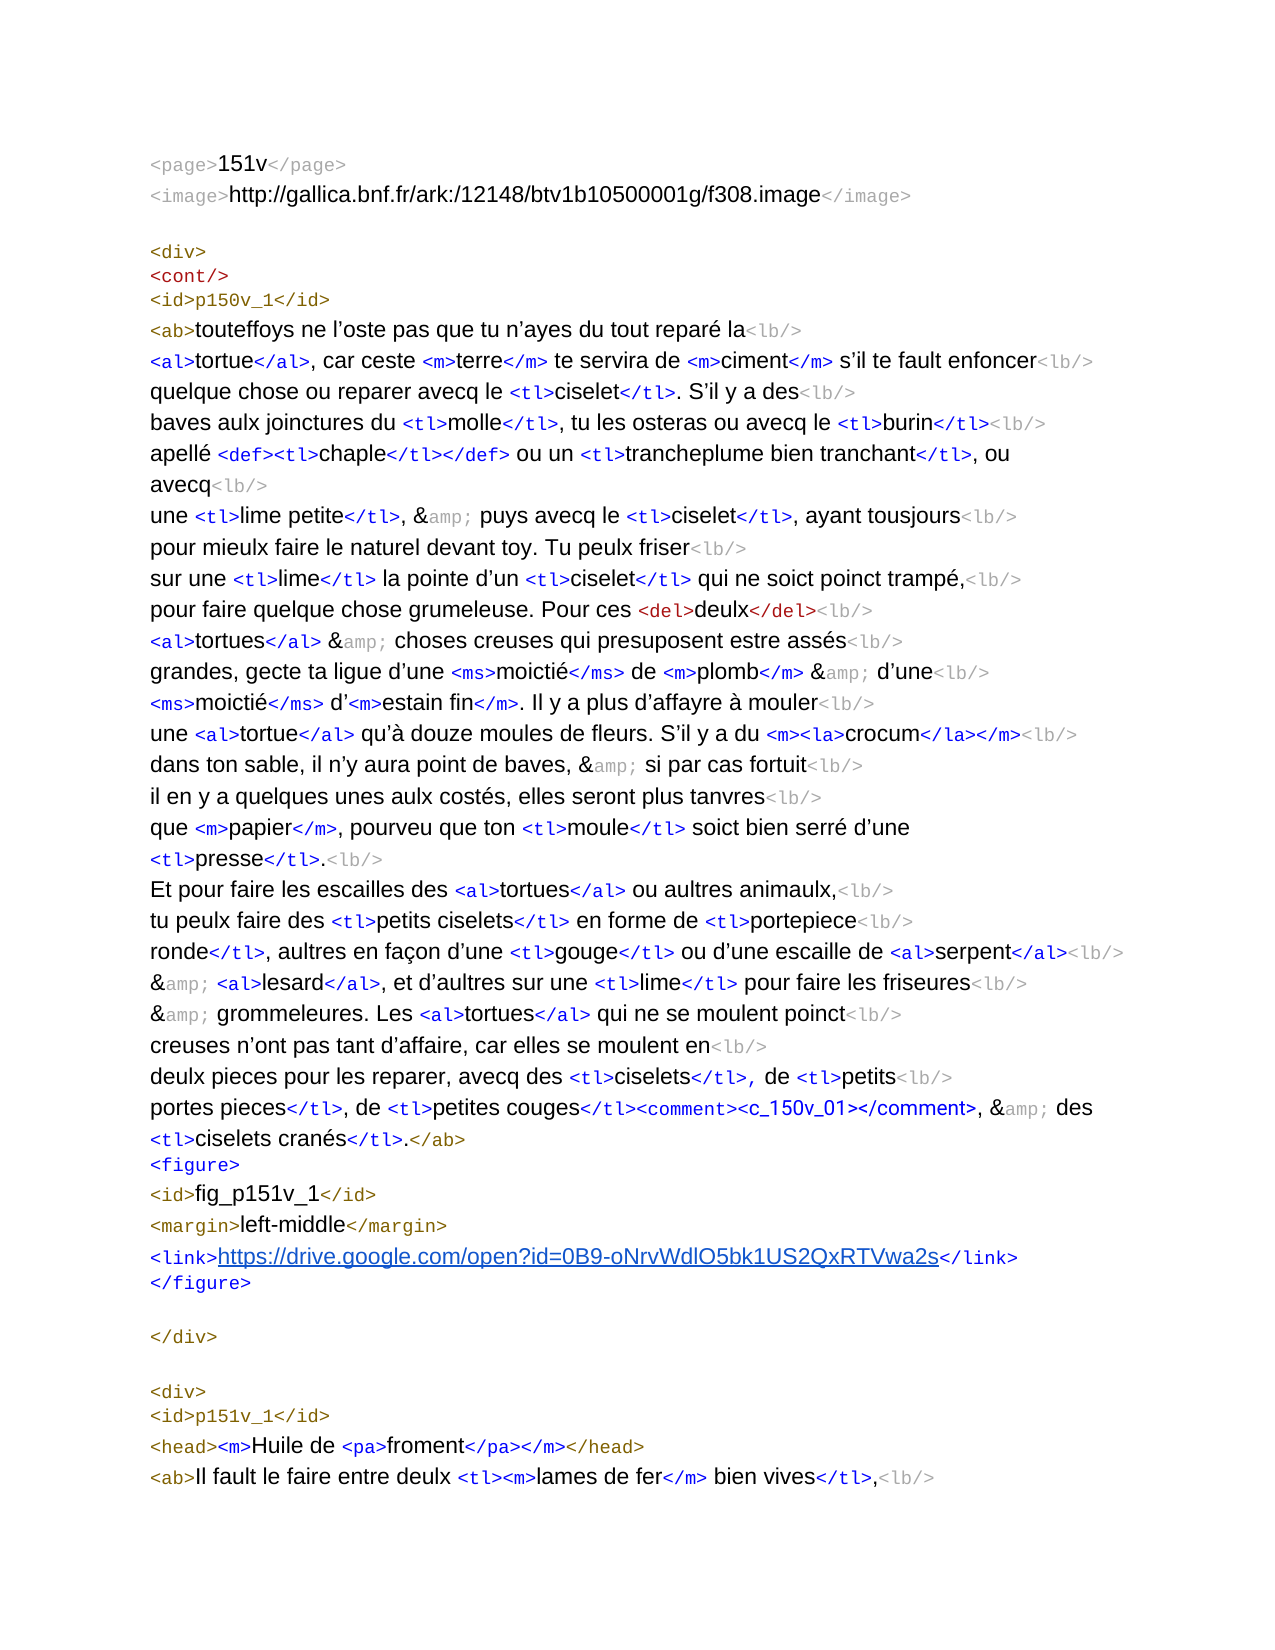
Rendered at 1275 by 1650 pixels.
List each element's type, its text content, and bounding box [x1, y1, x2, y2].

text <ms>moictié</ms> d’<m>estain fin</m>. Il y a plus d’affayre à mouler<lb/> [150, 689, 1125, 716]
text <div> [150, 1383, 1125, 1404]
text Et pour faire les escailles des <al>tortues</al> ou aultres animaulx,<lb/> [150, 876, 1125, 903]
text &amp; grommeleures. Les <al>tortues</al> qui ne se moulent poinct<lb/> [150, 1000, 1125, 1027]
text <al>tortue</al>, car ceste <m>terre</m> te servira de <m>ciment</m> s’il te fault enfoncer<lb/> [150, 347, 1125, 374]
text <ab>touteffoys ne l’oste pas que tu n’ayes du tout reparé la<lb/> [150, 316, 1125, 343]
text baves aulx joinctures du <tl>molle</tl>, tu les osteras ou avecq le <tl>burin</tl><lb/> [150, 409, 1125, 436]
text dans ton sable, il n’y aura point de baves, &amp; si par cas fortuit<lb/> [150, 751, 1125, 778]
text portes pieces</tl>, de <tl>petites couges</tl><comment><c_150v_01></comment>, &amp; des <tl>ciselets cranés</tl>.</ab> [150, 1094, 1125, 1152]
text <al>tortues</al> &amp; choses creuses qui presuposent estre assés<lb/> [150, 627, 1125, 654]
text sur une <tl>lime</tl> la pointe d’un <tl>ciselet</tl> qui ne soict poinct trampé,<lb/> [150, 564, 1125, 592]
text une <tl>lime petite</tl>, &amp; puys avecq le <tl>ciselet</tl>, ayant tousjours<lb/> [150, 502, 1125, 529]
text <page>151v</page> [150, 150, 1125, 177]
text </div> [150, 1328, 1125, 1349]
text que <m>papier</m>, pourveu que ton <tl>moule</tl> soict bien serré d’une <tl>presse</tl>.<lb/> [150, 814, 1125, 872]
text <div> [150, 242, 1125, 264]
text ronde</tl>, aultres en façon d’une <tl>gouge</tl> ou d’une escaille de <al>serpent</al><lb/> [150, 938, 1125, 965]
text </figure> [150, 1274, 1125, 1295]
text <id>p150v_1</id> [150, 291, 1125, 312]
text <margin>left-middle</margin> [150, 1211, 1125, 1238]
text <id>fig_p151v_1</id> [150, 1180, 1125, 1207]
text <ab>Il fault le faire entre deulx <tl><m>lames de fer</m> bien vives</tl>,<lb/> [150, 1463, 1125, 1490]
text deulx pieces pour les reparer, avecq des <tl>ciselets</tl>, de <tl>petits<lb/> [150, 1063, 1125, 1090]
text pour mieulx faire le naturel devant toy. Tu peulx friser<lb/> [150, 533, 1125, 561]
text <head><m>Huile de <pa>froment</pa></m></head> [150, 1432, 1125, 1459]
text &amp; <al>lesard</al>, et d’aultres sur une <tl>lime</tl> pour faire les friseures<lb/> [150, 969, 1125, 996]
text pour faire quelque chose grumeleuse. Pour ces <del>deulx</del><lb/> [150, 596, 1125, 623]
text une <al>tortue</al> qu’à douze moules de fleurs. S’il y a du <m><la>crocum</la></m><lb/> [150, 720, 1125, 747]
text <figure> [150, 1156, 1125, 1177]
text grandes, gecte ta ligue d’une <ms>moictié</ms> de <m>plomb</m> &amp; d’une<lb/> [150, 658, 1125, 685]
text <id>p151v_1</id> [150, 1407, 1125, 1428]
text il en y a quelques unes aulx costés, elles seront plus tanvres<lb/> [150, 783, 1125, 810]
text <cont/> [150, 267, 1125, 288]
text <link>https://drive.google.com/open?id=0B9-oNrvWdlO5bk1US2QxRTVwa2s</link> [150, 1243, 1125, 1270]
text creuses n’ont pas tant d’affaire, car elles se moulent en<lb/> [150, 1032, 1125, 1059]
text tu peulx faire des <tl>petits ciselets</tl> en forme de <tl>portepiece<lb/> [150, 907, 1125, 934]
text quelque chose ou reparer avecq le <tl>ciselet</tl>. S’il y a des<lb/> [150, 378, 1125, 405]
text <image>http://gallica.bnf.fr/ark:/12148/btv1b10500001g/f308.image</image> [150, 181, 1125, 208]
text apellé <def><tl>chaple</tl></def> ou un <tl>trancheplume bien tranchant</tl>, ou avecq<lb/> [150, 440, 1125, 498]
